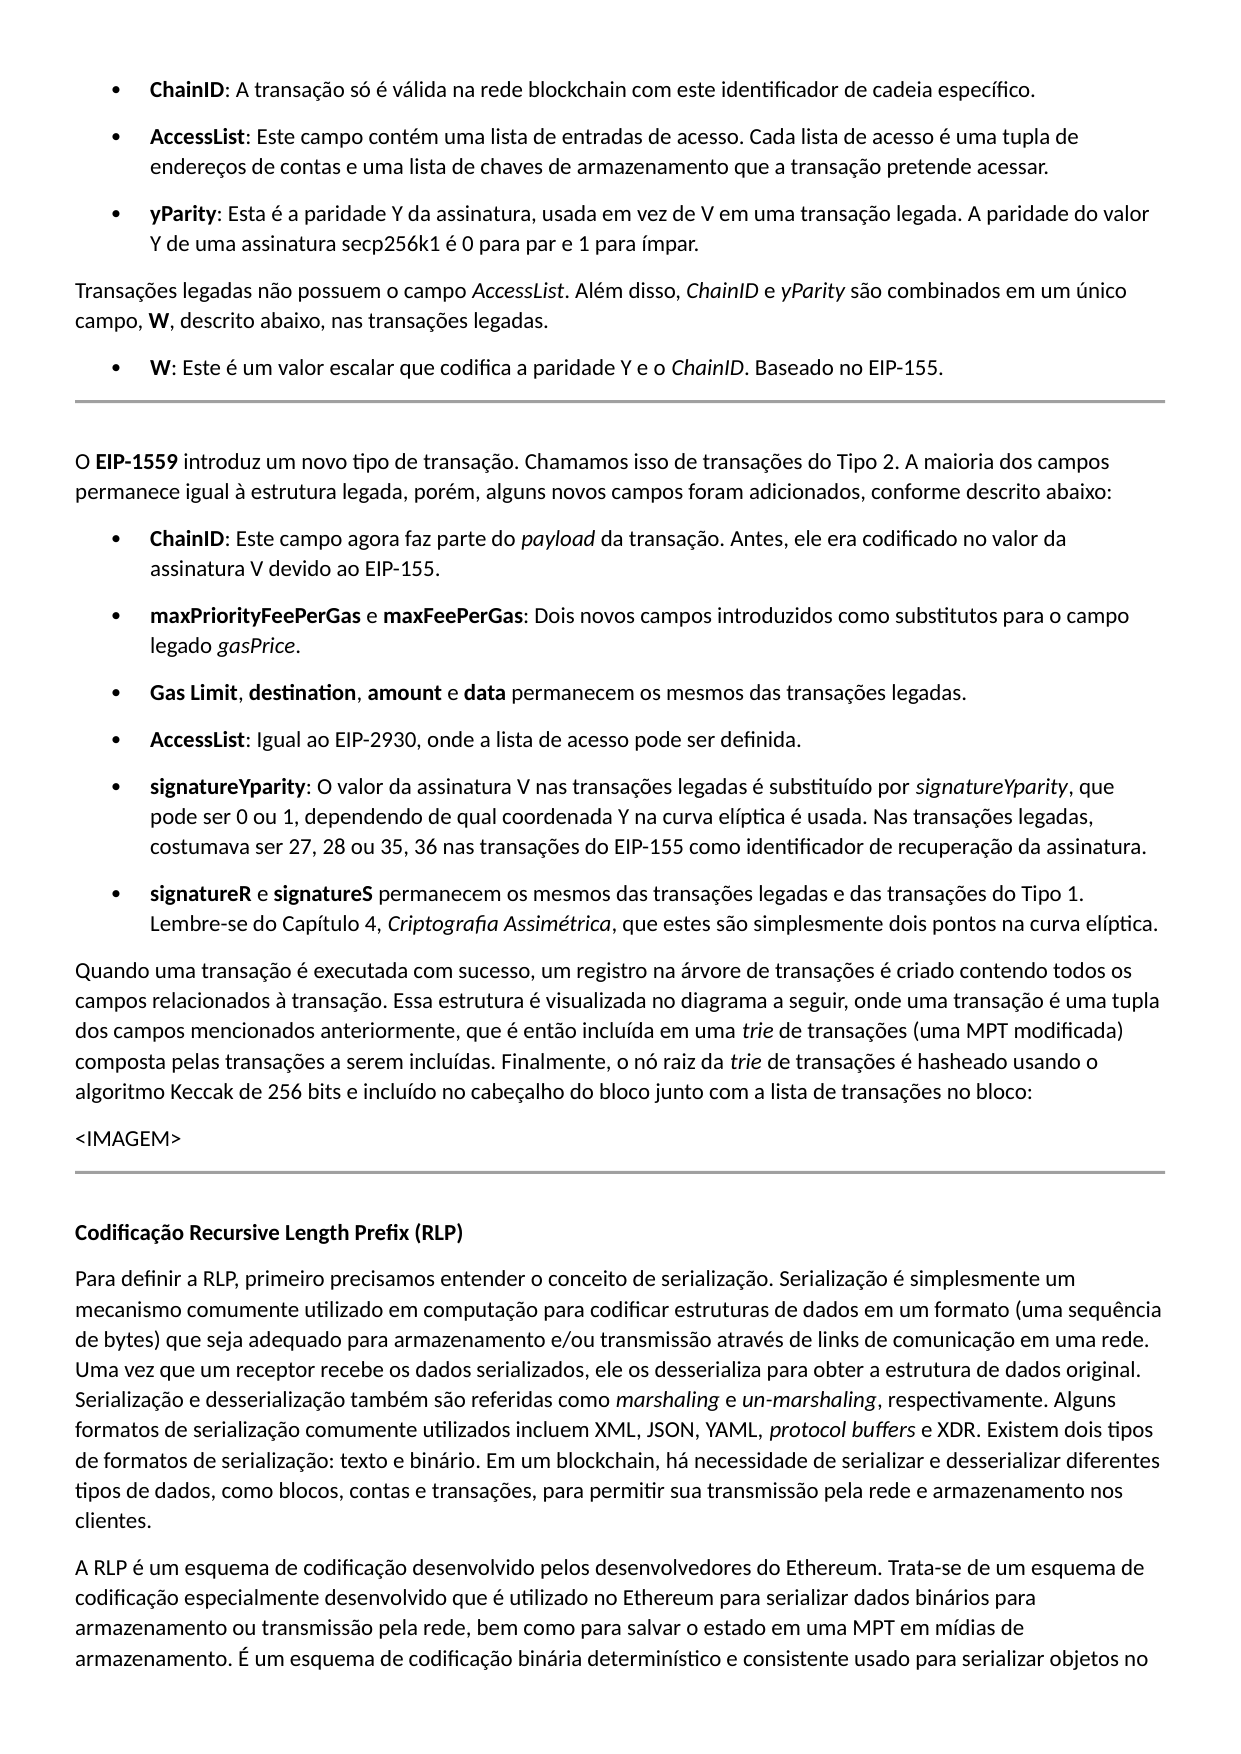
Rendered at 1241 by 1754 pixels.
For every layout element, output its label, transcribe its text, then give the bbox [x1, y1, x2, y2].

text O EIP-1559 introduz um novo tipo de transação. Chamamos isso de transações do Tipo 2. A maioria dos campos permanece igual à estrutura legada, porém, alguns novos campos foram adicionados, conforme descrito abaixo: [75, 447, 1165, 505]
text Quando uma transação é executada com sucesso, um registro na árvore de transações é criado contendo todos os campos relacionados à transação. Essa estrutura é visualizada no diagrama a seguir, onde uma transação é uma tupla dos campos mencionados anteriormente, que é então incluída em uma trie de transações (uma MPT modificada) composta pelas transações a serem incluídas. Finalmente, o nó raiz da trie de transações é hasheado usando o algoritmo Keccak de 256 bits e incluído no cabeçalho do bloco junto com a lista de transações no bloco: [75, 956, 1165, 1105]
list yParity: Esta é a paridade Y da assinatura, usada em vez de V em uma transação legada. A paridade do valor Y de uma assinatura secp256k1 é 0 para par e 1 para ímpar. [112, 199, 1165, 257]
text <IMAGEM> [75, 1124, 1165, 1152]
list W: Este é um valor escalar que codifica a paridade Y e o ChainID. Baseado no EIP-155. [112, 353, 1165, 381]
list AccessList: Igual ao EIP-2930, onde a lista de acesso pode ser definida. [112, 725, 1165, 753]
list maxPriorityFeePerGas e maxFeePerGas: Dois novos campos introduzidos como substitutos para o campo legado gasPrice. [112, 601, 1165, 659]
list ChainID: Este campo agora faz parte do payload da transação. Antes, ele era codificado no valor da assinatura V devido ao EIP-155. [112, 524, 1165, 582]
list ChainID: A transação só é válida na rede blockchain com este identificador de cadeia específico. [112, 75, 1165, 103]
text Para definir a RLP, primeiro precisamos entender o conceito de serialização. Serialização é simplesmente um mecanismo comumente utilizado em computação para codificar estruturas de dados em um formato (uma sequência de bytes) que seja adequado para armazenamento e/ou transmissão através de links de comunicação em uma rede. Uma vez que um receptor recebe os dados serializados, ele os desserializa para obter a estrutura de dados original. Serialização e desserialização também são referidas como marshaling e un-marshaling, respectivamente. Alguns formatos de serialização comumente utilizados incluem XML, JSON, YAML, protocol buffers e XDR. Existem dois tipos de formatos de serialização: texto e binário. Em um blockchain, há necessidade de serializar e desserializar diferentes tipos de dados, como blocos, contas e transações, para permitir sua transmissão pela rede e armazenamento nos clientes. [75, 1264, 1165, 1534]
text Transações legadas não possuem o campo AccessList. Além disso, ChainID e yParity são combinados em um único campo, W, descrito abaixo, nas transações legadas. [75, 276, 1165, 334]
list Gas Limit, destination, amount e data permanecem os mesmos das transações legadas. [112, 678, 1165, 706]
text Codificação Recursive Length Prefix (RLP) [75, 1218, 1165, 1246]
list signatureR e signatureS permanecem os mesmos das transações legadas e das transações do Tipo 1. Lembre-se do Capítulo 4, Criptografia Assimétrica, que estes são simplesmente dois pontos na curva elíptica. [112, 879, 1165, 937]
list AccessList: Este campo contém uma lista de entradas de acesso. Cada lista de acesso é uma tupla de endereços de contas e uma lista de chaves de armazenamento que a transação pretende acessar. [112, 122, 1165, 180]
list signatureYparity: O valor da assinatura V nas transações legadas é substituído por signatureYparity, que pode ser 0 ou 1, dependendo de qual coordenada Y na curva elíptica é usada. Nas transações legadas, costumava ser 27, 28 ou 35, 36 nas transações do EIP-155 como identificador de recuperação da assinatura. [112, 772, 1165, 860]
